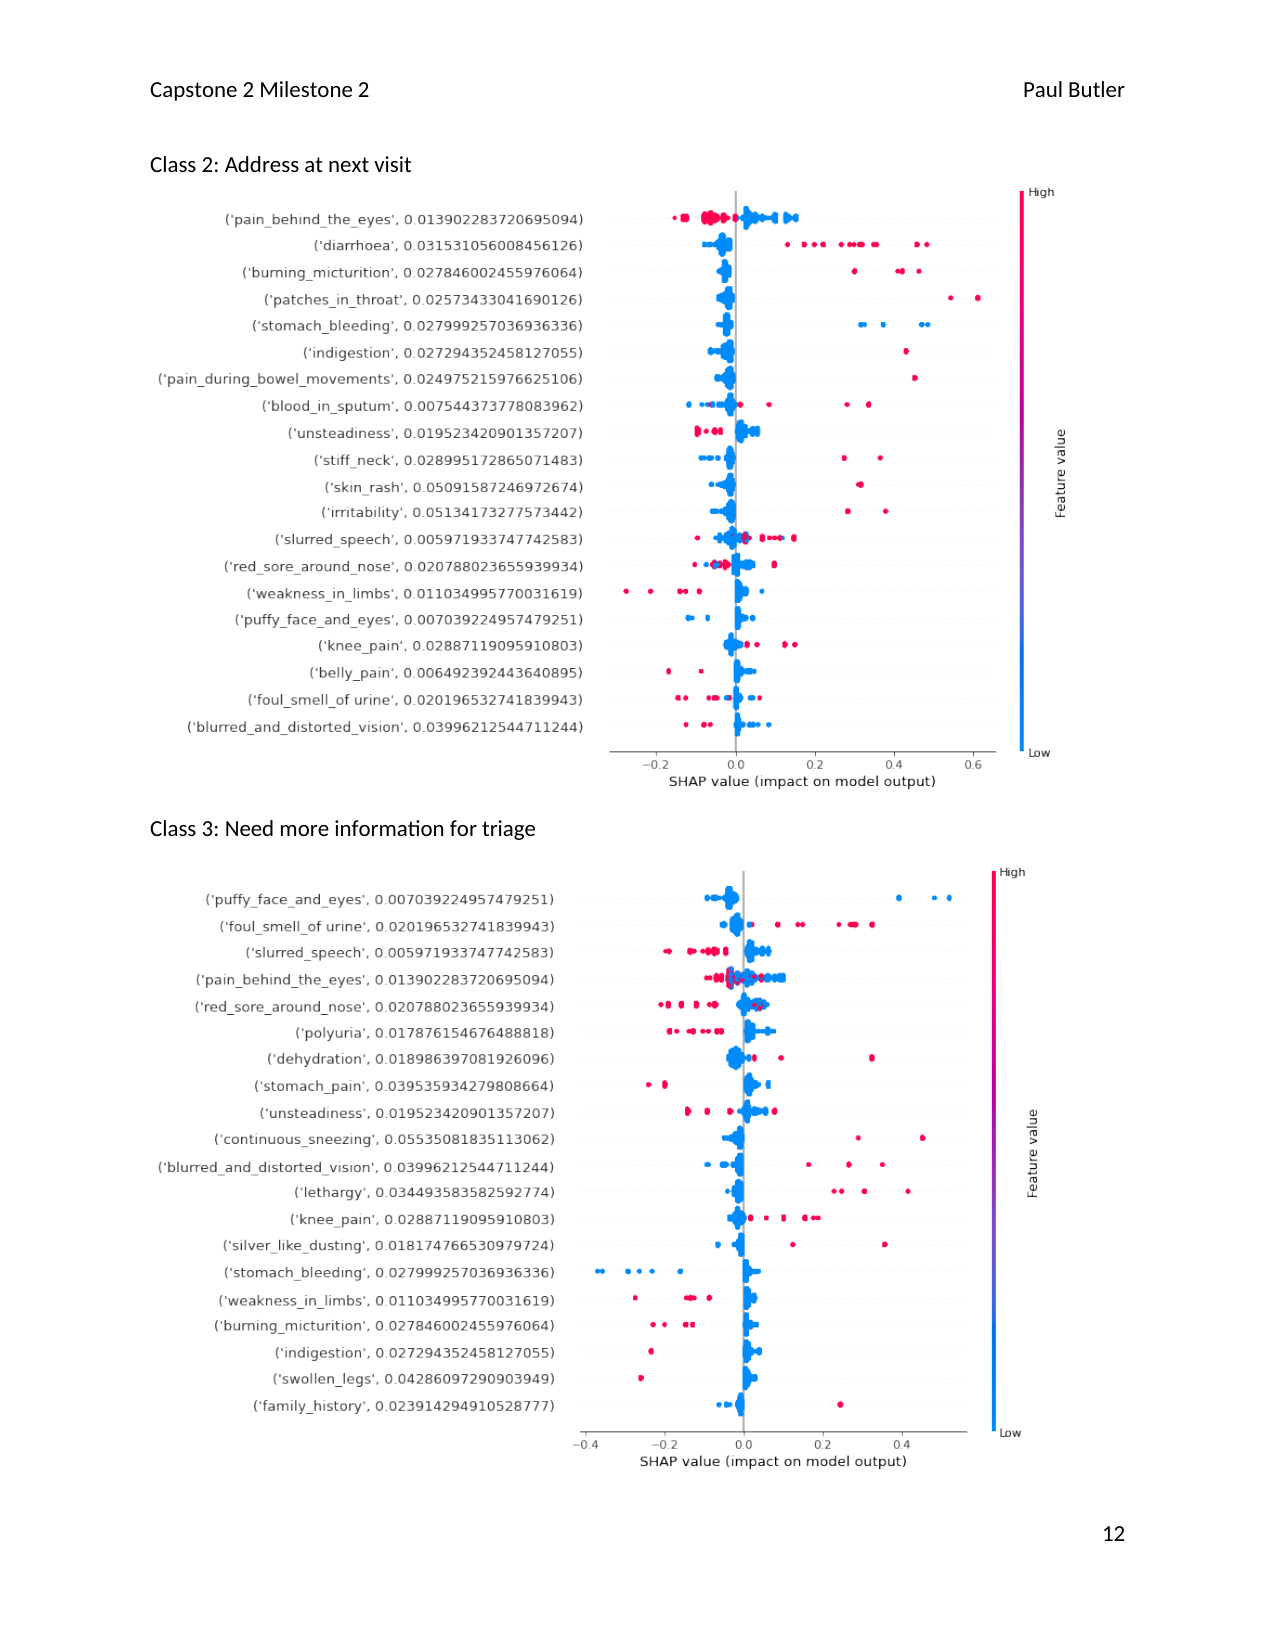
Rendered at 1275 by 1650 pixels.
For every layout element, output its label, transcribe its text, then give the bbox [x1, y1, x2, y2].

picture [150, 861, 1048, 1476]
text Class 3: Need more information for triage [150, 814, 1125, 842]
text Class 2: Address at next visit [150, 150, 1125, 178]
picture [150, 180, 1077, 796]
